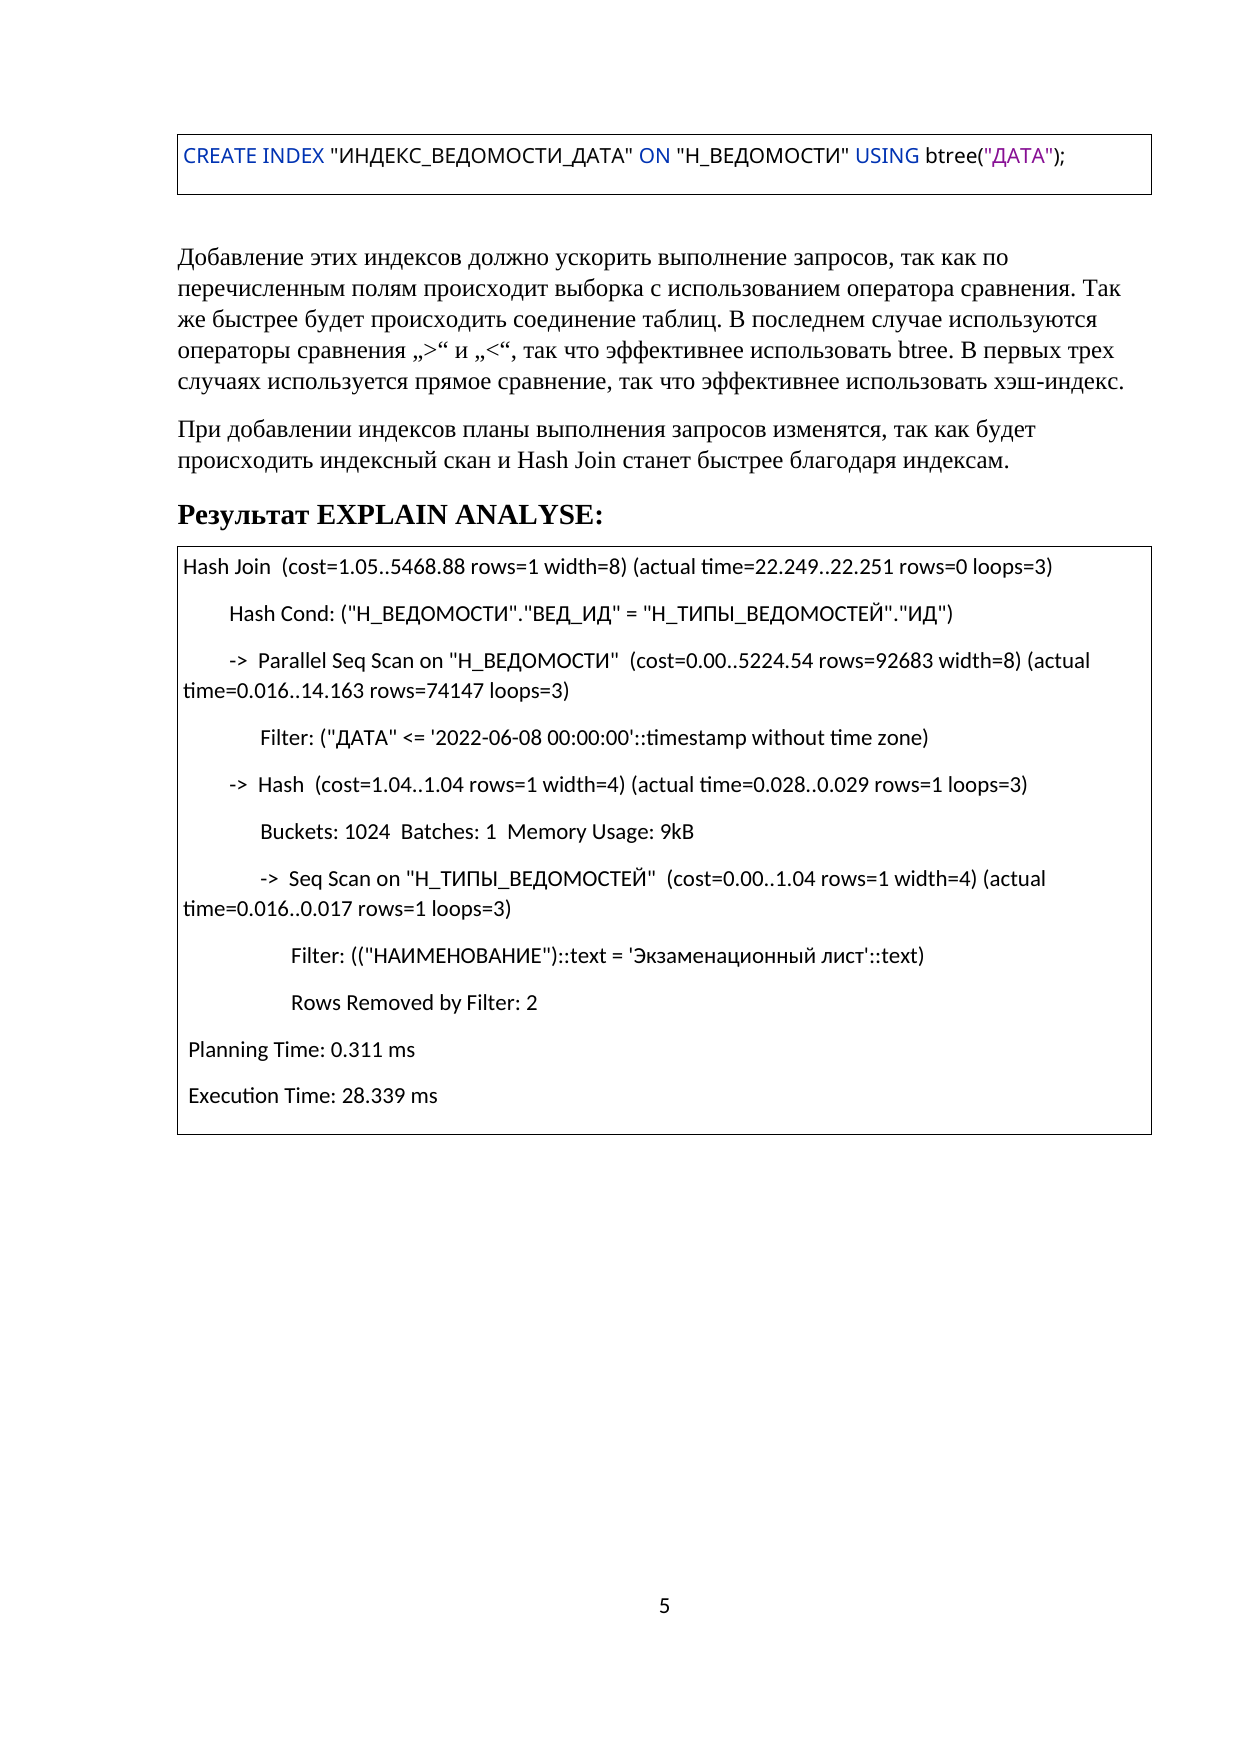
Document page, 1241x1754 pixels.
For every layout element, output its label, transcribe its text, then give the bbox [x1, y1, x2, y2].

list Добавление этих индексов должно ускорить выполнение запросов, так как по перечисленным полям происходит выборка с использованием оператора сравнения. Так же быстрее будет происходить соединение таблиц. В последнем случае используются операторы сравнения „>“ и „<“, так что эффективнее использовать btree. В первых трех случаях используется прямое сравнение, так что эффективнее использовать хэш-индекс. [177, 242, 1152, 395]
subtitle Результат EXPLAIN ANALYSE: [177, 497, 1152, 531]
table_header Hash Join (cost=1.05..5468.88 rows=1 width=8) (actual time=22.249..22.251 rows=0 loops=3) Hash Cond: ("Н_ВЕДОМОСТИ"."ВЕД_ИД" = "Н_ТИПЫ_ВЕДОМОСТЕЙ"."ИД") -> Parallel Seq Scan on "Н_ВЕДОМОСТИ" (cost=0.00..5224.54 rows=92683 width=8) (actual time=0.016..14.163 rows=74147 loops=3) Filter: ("ДАТА" <= '2022-06-08 00:00:00'::timestamp without time zone) -> Hash (cost=1.04..1.04 rows=1 width=4) (actual time=0.028..0.029 rows=1 loops=3) Buckets: 1024 Batches: 1 Memory Usage: 9kB -> Seq Scan on "Н_ТИПЫ_ВЕДОМОСТЕЙ" (cost=0.00..1.04 rows=1 width=4) (actual time=0.016..0.017 rows=1 loops=3) Filter: (("НАИМЕНОВАНИЕ")::text = 'Экзаменационный лист'::text) Rows Removed by Filter: 2 Planning Time: 0.311 ms Execution Time: 28.339 ms [178, 547, 1151, 1134]
list При добавлении индексов планы выполнения запросов изменятся, так как будет происходить индексный скан и Hash Join станет быстрее благодаря индексам. [177, 414, 1152, 474]
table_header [178, 135, 1151, 194]
